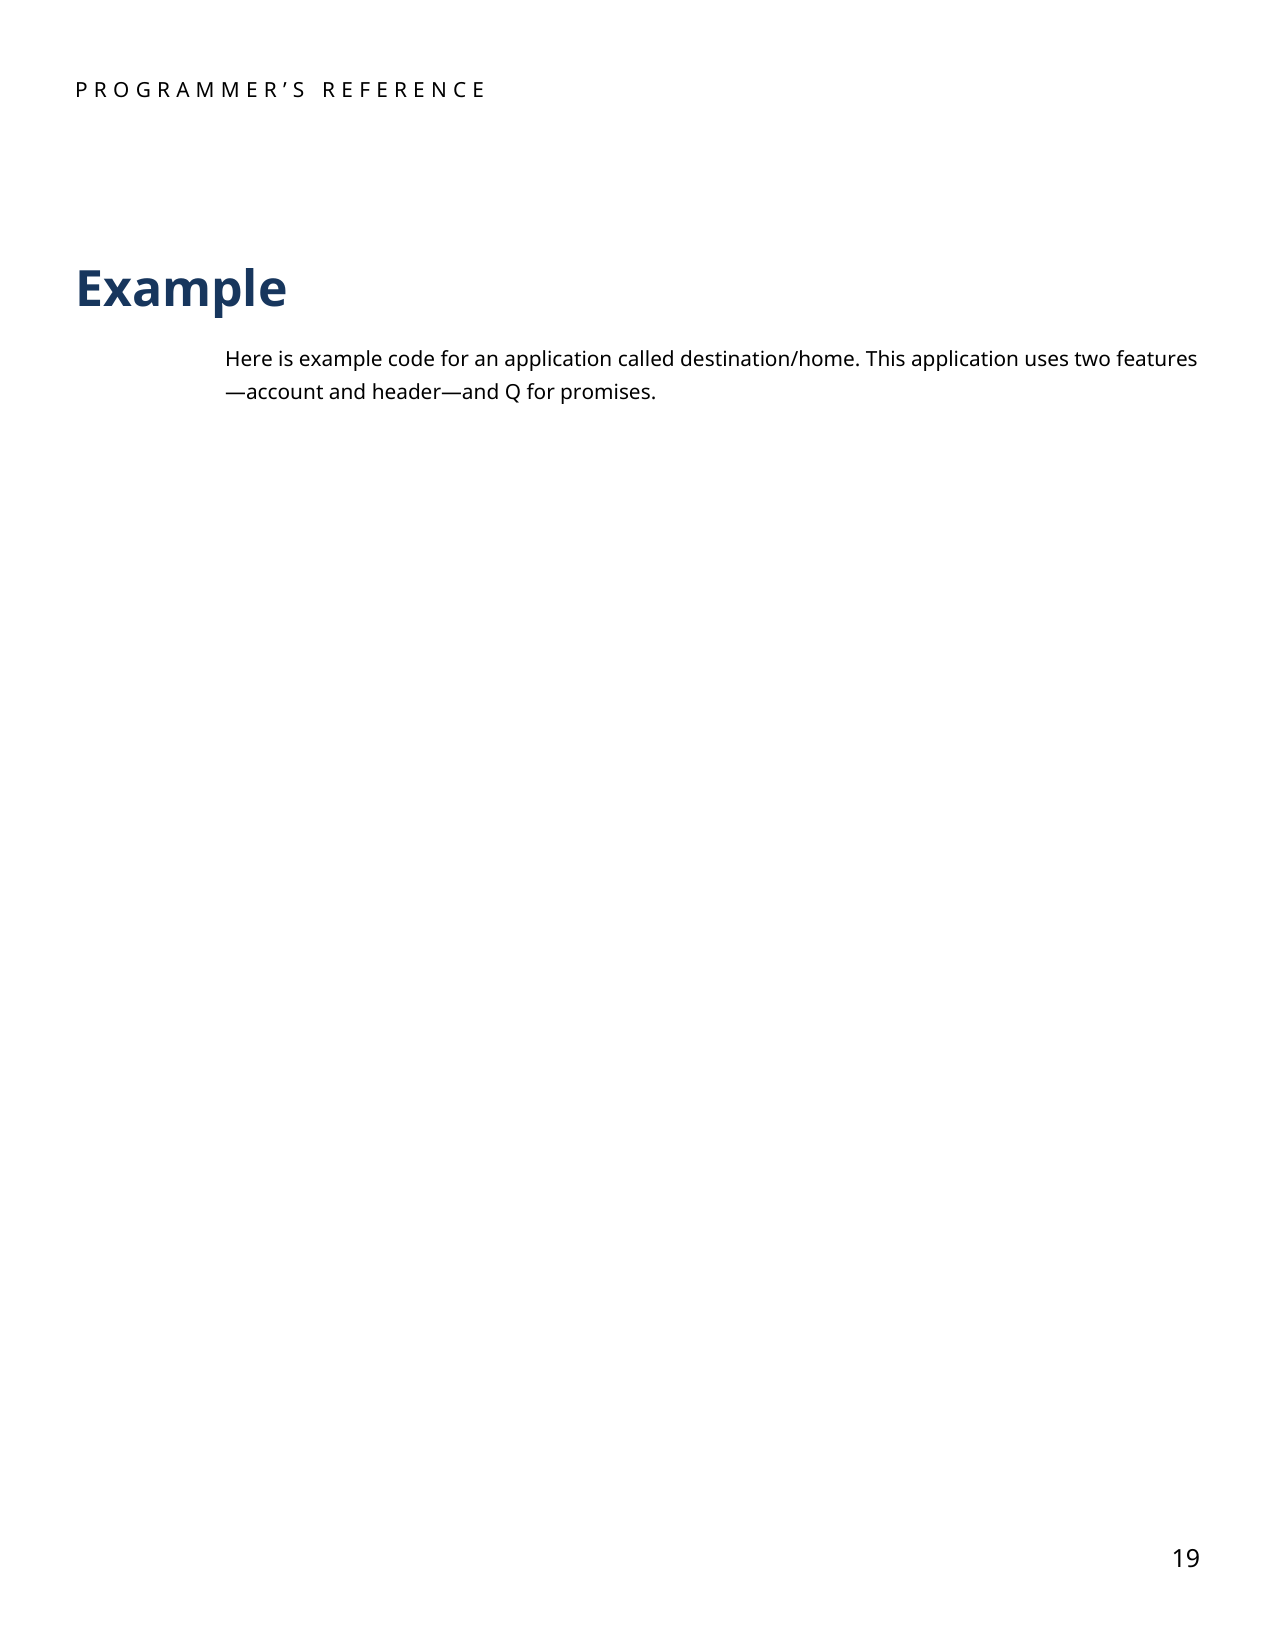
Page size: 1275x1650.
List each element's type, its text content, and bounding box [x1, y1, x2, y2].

text Here is example code for an application called destination/home. This application uses two features—account and header—and Q for promises. [225, 344, 1200, 405]
subtitle Example [75, 253, 1200, 322]
